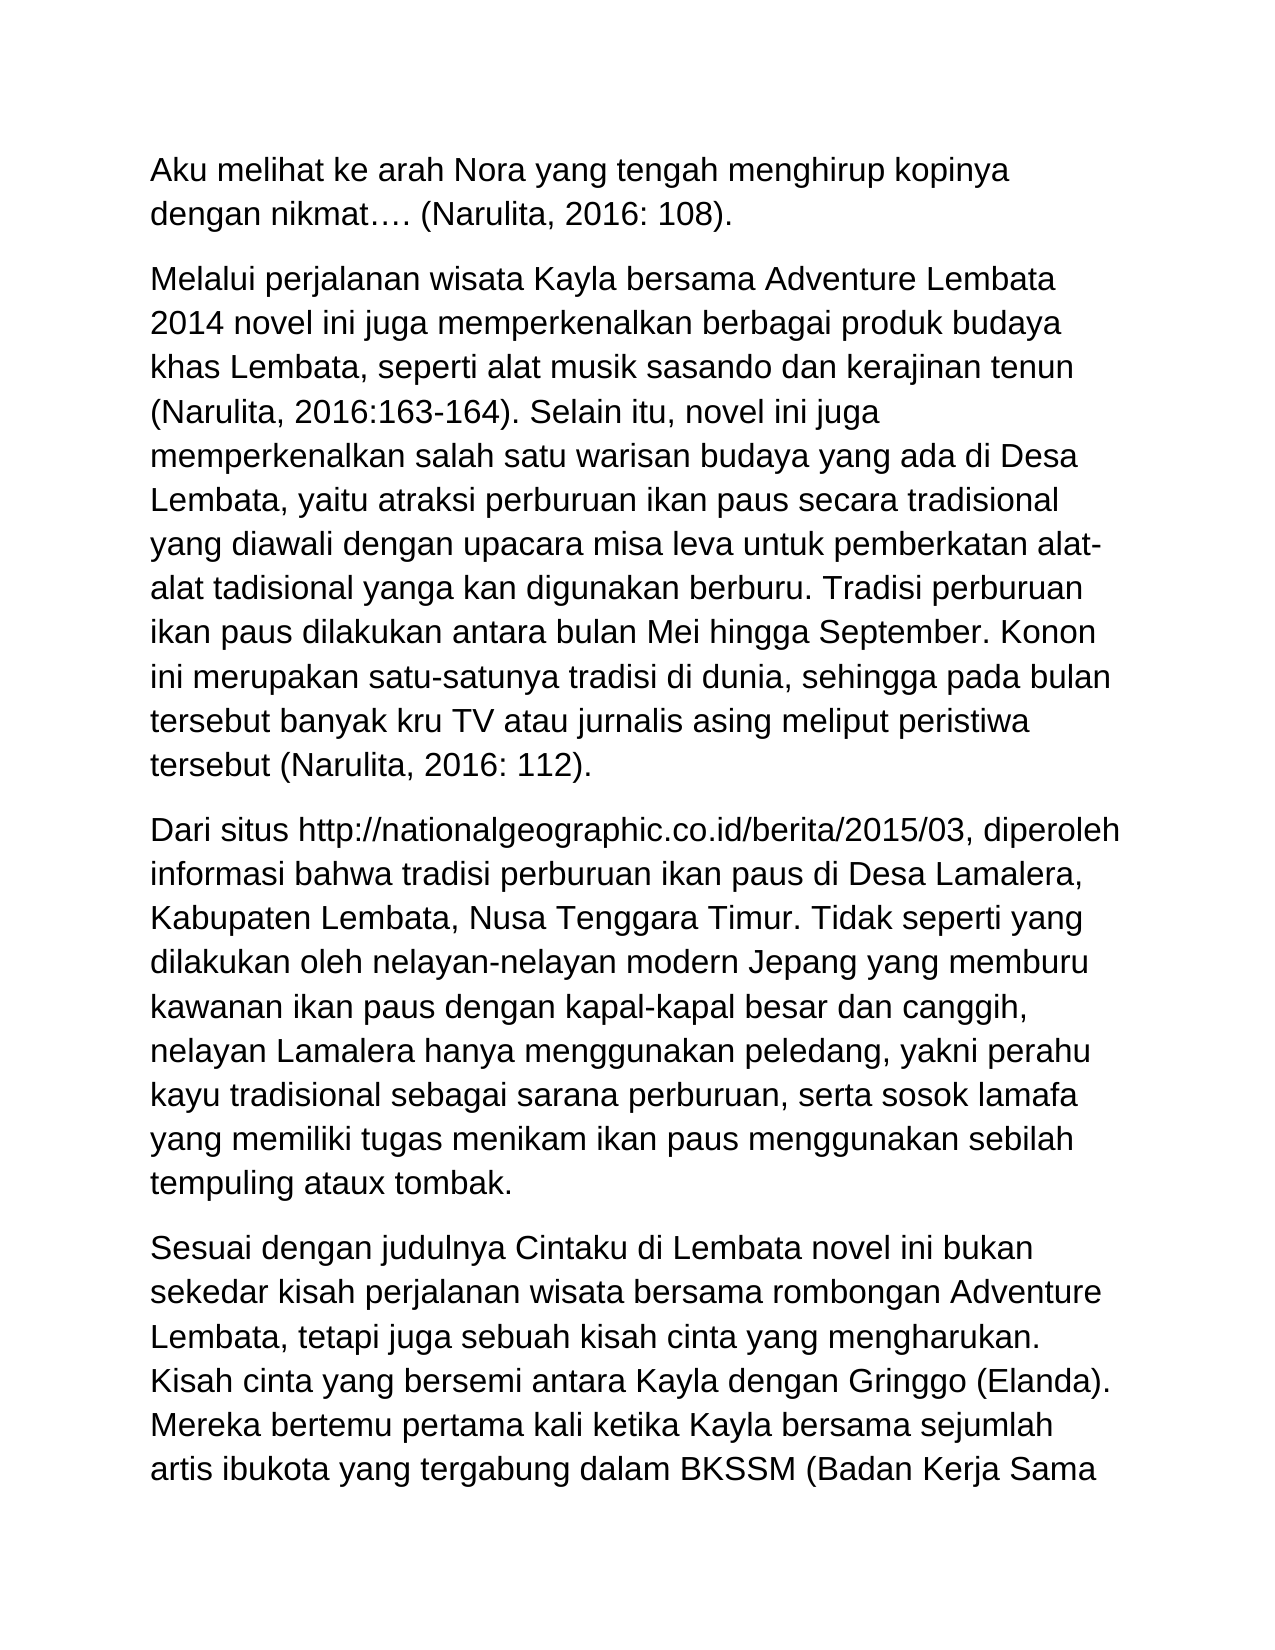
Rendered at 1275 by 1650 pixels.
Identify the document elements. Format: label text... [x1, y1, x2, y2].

text Dari situs http://nationalgeographic.co.id/berita/2015/03, diperoleh informasi bahwa tradisi perburuan ikan paus di Desa Lamalera, Kabupaten Lembata, Nusa Tenggara Timur. Tidak seperti yang dilakukan oleh nelayan-nelayan modern Jepang yang memburu kawanan ikan paus dengan kapal-kapal besar dan canggih, nelayan Lamalera hanya menggunakan peledang, yakni perahu kayu tradisional sebagai sarana perburuan, serta sosok lamafa yang memiliki tugas menikam ikan paus menggunakan sebilah tempuling ataux tombak. [150, 810, 1125, 1202]
text Melalui perjalanan wisata Kayla bersama Adventure Lembata 2014 novel ini juga memperkenalkan berbagai produk budaya khas Lembata, seperti alat musik sasando dan kerajinan tenun (Narulita, 2016:163-164). Selain itu, novel ini juga memperkenalkan salah satu warisan budaya yang ada di Desa Lembata, yaitu atraksi perburuan ikan paus secara tradisional yang diawali dengan upacara misa leva untuk pemberkatan alat-alat tadisional yanga kan digunakan berburu. Tradisi perburuan ikan paus dilakukan antara bulan Mei hingga September. Konon ini merupakan satu-satunya tradisi di dunia, sehingga pada bulan tersebut banyak kru TV atau jurnalis asing meliput peristiwa tersebut (Narulita, 2016: 112). [150, 259, 1125, 783]
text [150, 150, 1125, 233]
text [150, 1228, 1125, 1488]
